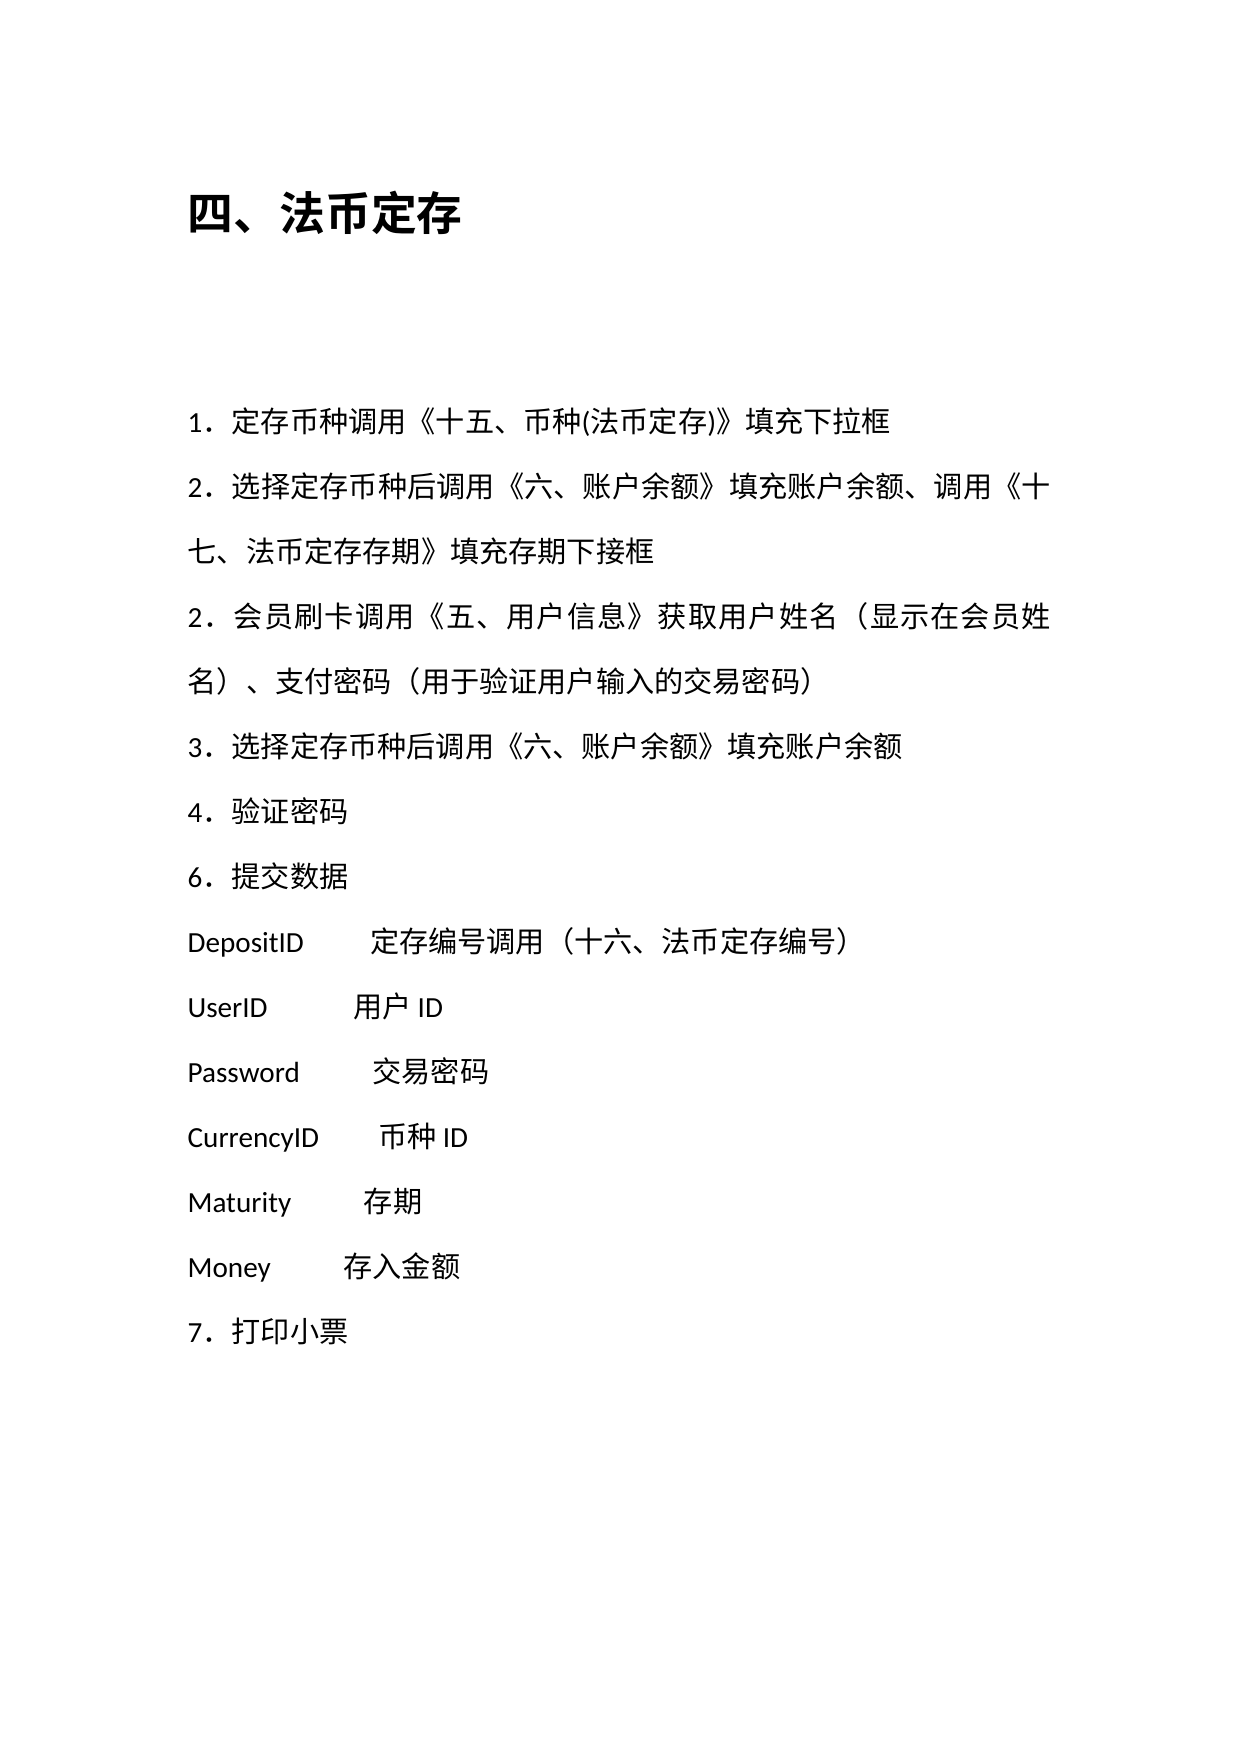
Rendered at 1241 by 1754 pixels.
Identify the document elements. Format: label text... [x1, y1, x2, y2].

text 7．打印小票 [187, 1297, 1053, 1362]
subtitle 四、法币定存 [187, 162, 1053, 259]
text 2．会员刷卡调用《五、用户信息》获取用户姓名（显示在会员姓名）、支付密码（用于验证用户输入的交易密码） [187, 582, 1053, 712]
text 2．选择定存币种后调用《六、账户余额》填充账户余额、调用《十七、法币定存存期》填充存期下接框 [187, 452, 1053, 582]
text 3．选择定存币种后调用《六、账户余额》填充账户余额 [187, 712, 1053, 777]
text 4．验证密码 [187, 777, 1053, 842]
text CurrencyID 币种ID [187, 1102, 1053, 1167]
text DepositID 定存编号调用（十六、法币定存编号） [187, 907, 1053, 972]
text UserID 用户ID [187, 972, 1053, 1037]
text Money 存入金额 [187, 1232, 1053, 1297]
text Maturity 存期 [187, 1167, 1053, 1232]
text 6．提交数据 [187, 842, 1053, 907]
text 1．定存币种调用《十五、币种(法币定存)》填充下拉框 [187, 387, 1053, 452]
text Password 交易密码 [187, 1037, 1053, 1102]
